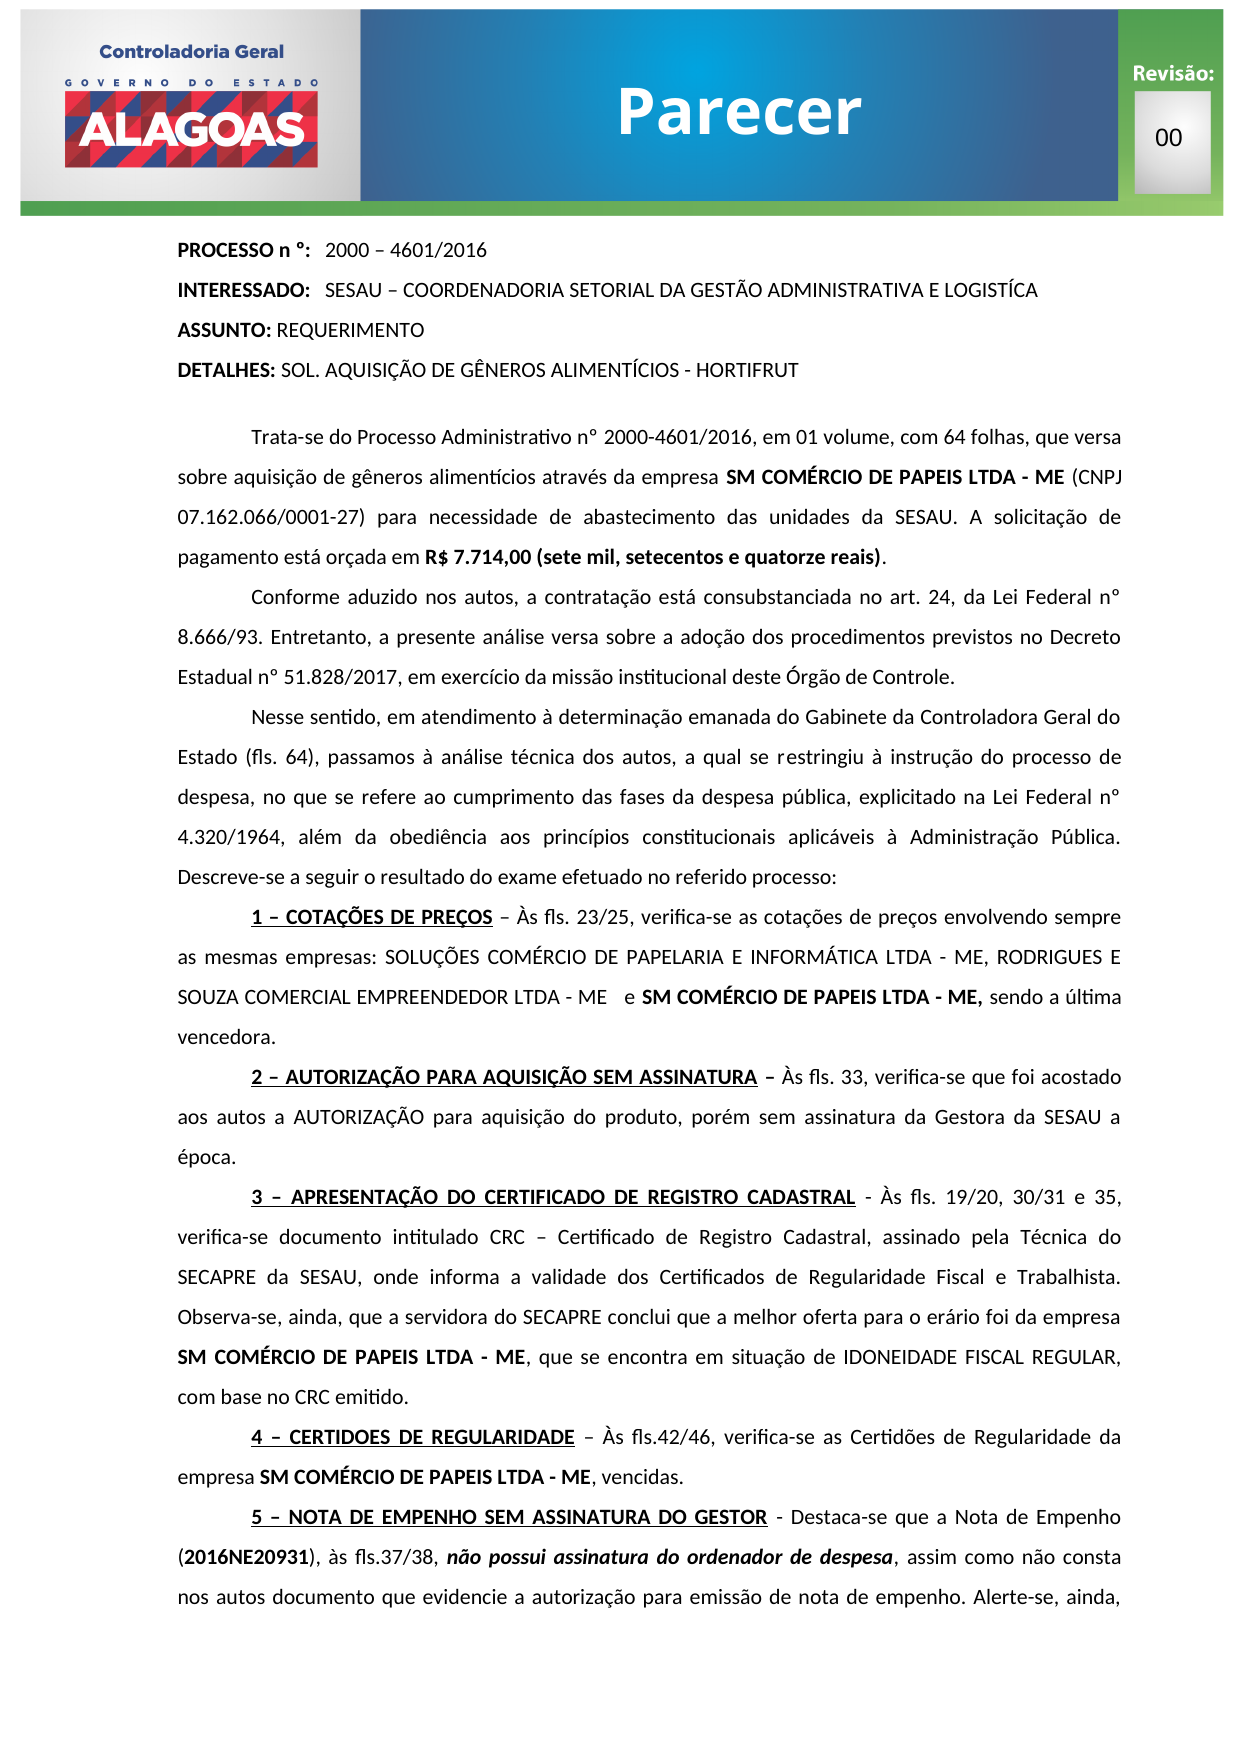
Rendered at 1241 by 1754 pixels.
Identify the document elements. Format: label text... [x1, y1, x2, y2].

text 2 – AUTORIZAÇÃO PARA AQUISIÇÃO SEM ASSINATURA – Às fls. 33, verifica-se que foi acostado aos autos a AUTORIZAÇÃO para aquisição do produto, porém sem assinatura da Gestora da SESAU a época. [177, 1063, 1122, 1169]
text 1 – COTAÇÕES DE PREÇOS – Às fls. 23/25, verifica-se as cotações de preços envolvendo sempre as mesmas empresas: SOLUÇÕES COMÉRCIO DE PAPELARIA E INFORMÁTICA LTDA - ME, RODRIGUES E SOUZA COMERCIAL EMPREENDEDOR LTDA - ME e SM COMÉRCIO DE PAPEIS LTDA - ME, sendo a última vencedora. [177, 903, 1122, 1049]
picture [20, 9, 1224, 216]
text Trata-se do Processo Administrativo nº 2000-4601/2016, em 01 volume, com 64 folhas, que versa sobre aquisição de gêneros alimentícios através da empresa SM COMÉRCIO DE PAPEIS LTDA - ME (CNPJ 07.162.066/0001-27) para necessidade de abastecimento das unidades da SESAU. A solicitação de pagamento está orçada em R$ 7.714,00 (sete mil, setecentos e quatorze reais). [177, 423, 1122, 569]
text 4 – CERTIDOES DE REGULARIDADE – Às fls.42/46, verifica-se as Certidões de Regularidade da empresa SM COMÉRCIO DE PAPEIS LTDA - ME, vencidas. [177, 1423, 1122, 1489]
text DETALHES: SOL. AQUISIÇÃO DE GÊNEROS ALIMENTÍCIOS - HORTIFRUT [177, 356, 1122, 383]
text Conforme aduzido nos autos, a contratação está consubstanciada no art. 24, da Lei Federal nº 8.666/93. Entretanto, a presente análise versa sobre a adoção dos procedimentos previstos no Decreto Estadual nº 51.828/2017, em exercício da missão institucional deste Órgão de Controle. [177, 583, 1122, 689]
text INTERESSADO: SESAU – COORDENADORIA SETORIAL DA GESTÃO ADMINISTRATIVA E LOGISTÍCA [177, 276, 1122, 303]
text PROCESSO n º: 2000 – 4601/2016 [177, 236, 1122, 263]
text Nesse sentido, em atendimento à determinação emanada do Gabinete da Controladora Geral do Estado (fls. 64), passamos à análise técnica dos autos, a qual se restringiu à instrução do processo de despesa, no que se refere ao cumprimento das fases da despesa pública, explicitado na Lei Federal nº 4.320/1964, além da obediência aos princípios constitucionais aplicáveis à Administração Pública. Descreve-se a seguir o resultado do exame efetuado no referido processo: [177, 703, 1122, 889]
text 3 – APRESENTAÇÃO DO CERTIFICADO DE REGISTRO CADASTRAL - Às fls. 19/20, 30/31 e 35, verifica-se documento intitulado CRC – Certificado de Registro Cadastral, assinado pela Técnica do SECAPRE da SESAU, onde informa a validade dos Certificados de Regularidade Fiscal e Trabalhista. Observa-se, ainda, que a servidora do SECAPRE conclui que a melhor oferta para o erário foi da empresa SM COMÉRCIO DE PAPEIS LTDA - ME, que se encontra em situação de IDONEIDADE FISCAL REGULAR, com base no CRC emitido. [177, 1183, 1122, 1409]
text ASSUNTO: REQUERIMENTO [177, 316, 1122, 343]
